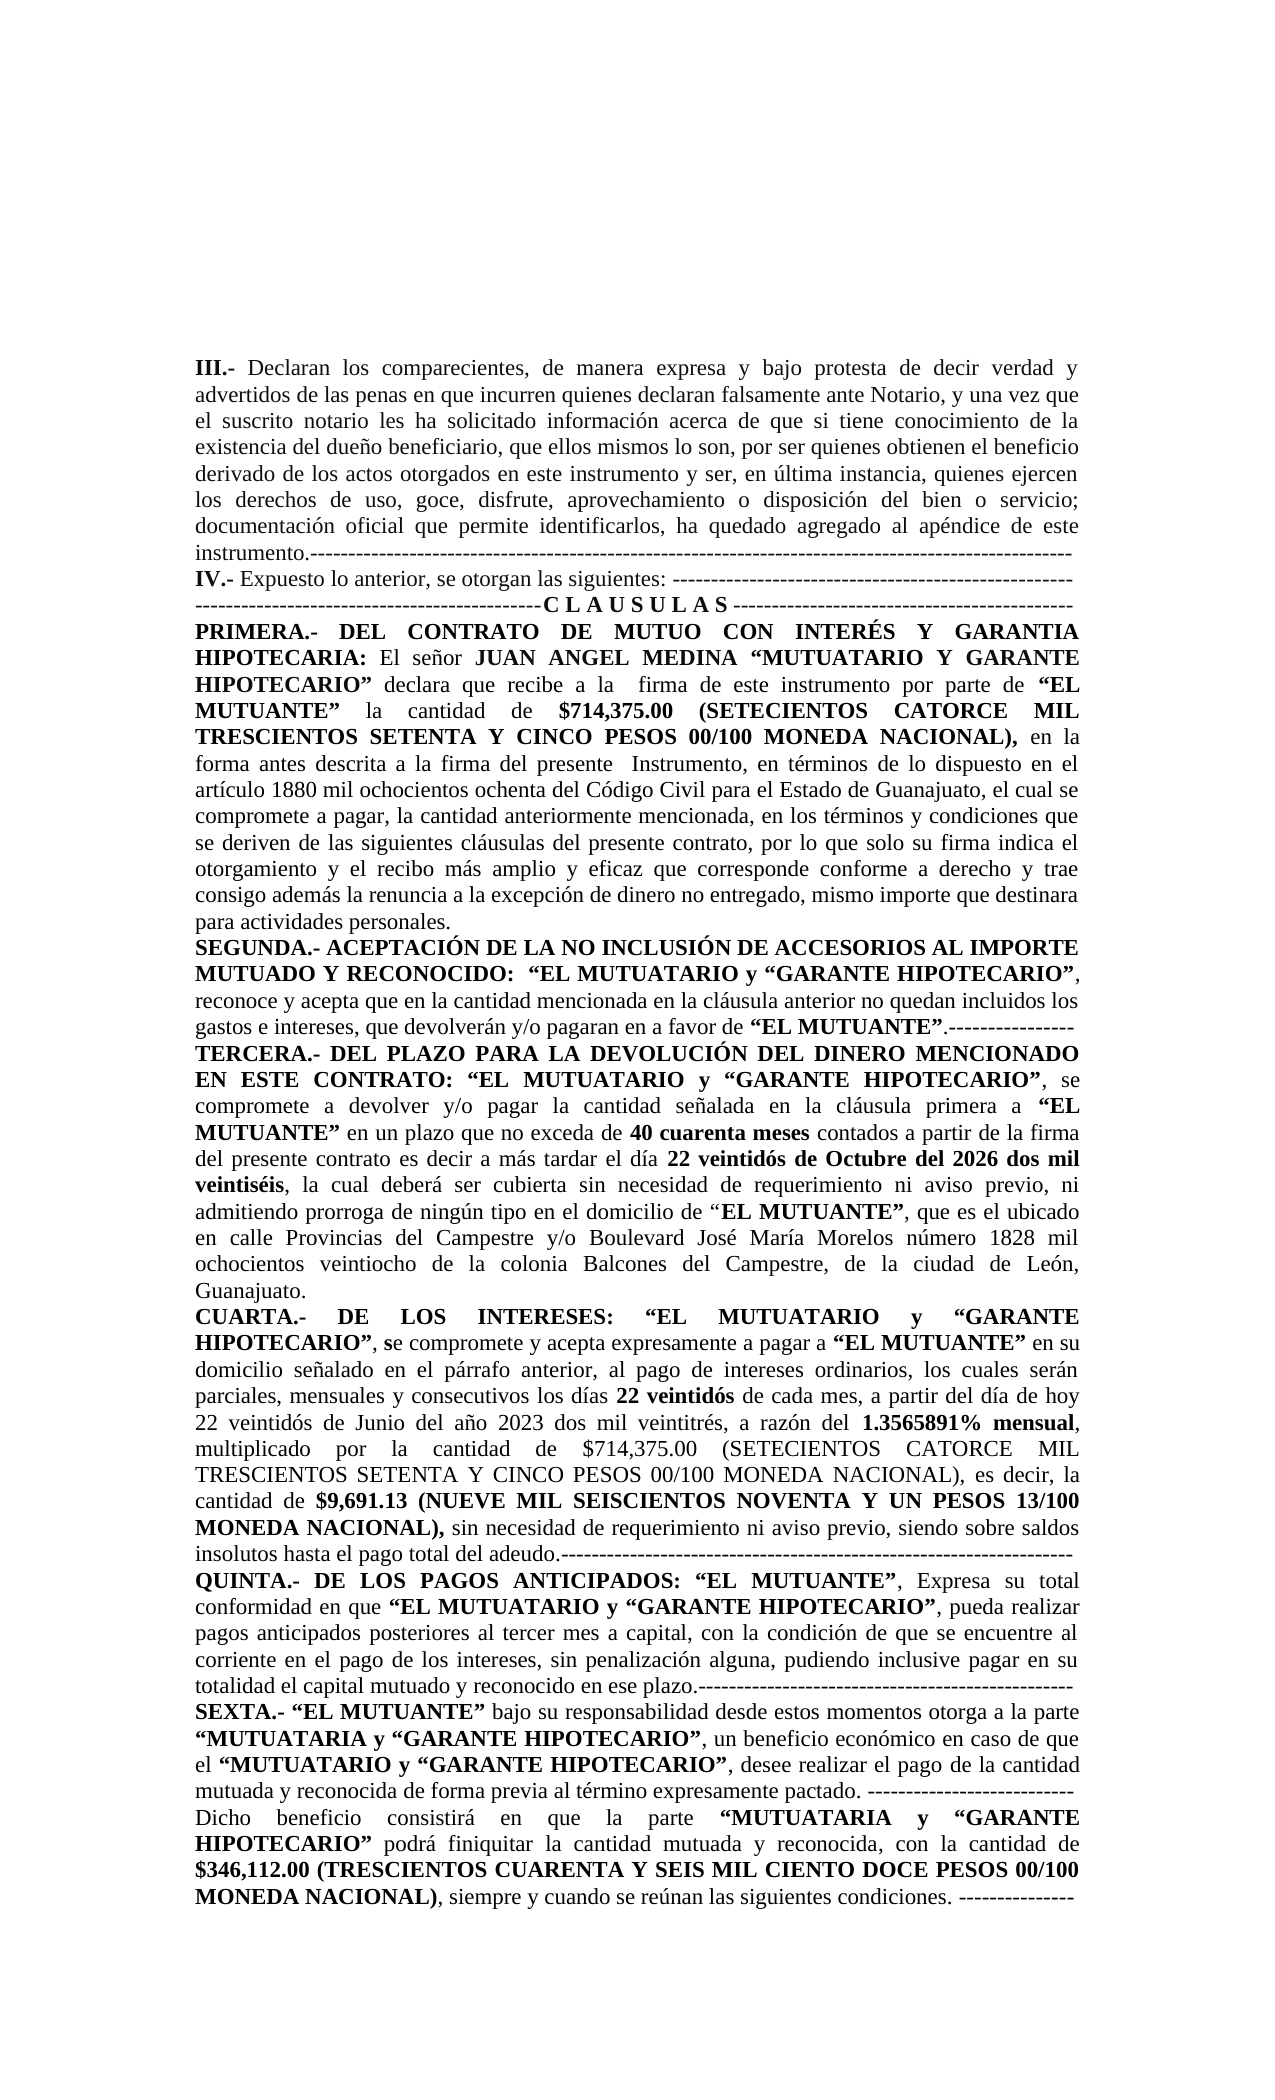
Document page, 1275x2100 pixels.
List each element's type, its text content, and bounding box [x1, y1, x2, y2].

text C L A U S U L A S [195, 592, 1080, 618]
text SEXTA.- “EL MUTUANTE” bajo su responsabilidad desde estos momentos otorga a la parte “MUTUATARIA y “GARANTE HIPOTECARIO”, un beneficio económico en caso de que el “MUTUATARIO y “GARANTE HIPOTECARIO”, desee realizar el pago de la cantidad mutuada y reconocida de forma previa al término expresamente pactado. [195, 1698, 1080, 1804]
text Dicho beneficio consistirá en que la parte “MUTUATARIA y “GARANTE HIPOTECARIO” podrá finiquitar la cantidad mutuada y reconocida, con la cantidad de $346,112.00 (TRESCIENTOS CUARENTA Y SEIS MIL CIENTO DOCE PESOS 00/100 MONEDA NACIONAL), siempre y cuando se reúnan las siguientes condiciones. [195, 1804, 1080, 1909]
text SEGUNDA.- ACEPTACIÓN DE LA NO INCLUSIÓN DE ACCESORIOS AL IMPORTE MUTUADO Y RECONOCIDO: “EL MUTUATARIO y “GARANTE HIPOTECARIO”, reconoce y acepta que en la cantidad mencionada en la cláusula anterior no quedan incluidos los gastos e intereses, que devolverán y/o pagaran en a favor de “EL MUTUANTE”. [195, 934, 1080, 1039]
text III.- Declaran los comparecientes, de manera expresa y bajo protesta de decir verdad y advertidos de las penas en que incurren quienes declaran falsamente ante Notario, y una vez que el suscrito notario les ha solicitado información acerca de que si tiene conocimiento de la existencia del dueño beneficiario, que ellos mismos lo son, por ser quienes obtienen el beneficio derivado de los actos otorgados en este instrumento y ser, en última instancia, quienes ejercen los derechos de uso, goce, disfrute, aprovechamiento o disposición del bien o servicio; documentación oficial que permite identificarlos, ha quedado agregado al apéndice de este instrumento. [195, 354, 1080, 565]
text QUINTA.- DE LOS PAGOS ANTICIPADOS: “EL MUTUANTE”, Expresa su total conformidad en que “EL MUTUATARIO y “GARANTE HIPOTECARIO”, pueda realizar pagos anticipados posteriores al tercer mes a capital, con la condición de que se encuentre al corriente en el pago de los intereses, sin penalización alguna, pudiendo inclusive pagar en su totalidad el capital mutuado y reconocido en ese plazo. [195, 1567, 1080, 1698]
text CUARTA.- DE LOS INTERESES: “EL MUTUATARIO y “GARANTE HIPOTECARIO”, se compromete y acepta expresamente a pagar a “EL MUTUANTE” en su domicilio señalado en el párrafo anterior, al pago de intereses ordinarios, los cuales serán parciales, mensuales y consecutivos los días 22 veintidós de cada mes, a partir del día de hoy 22 veintidós de Junio del año 2023 dos mil veintitrés, a razón del 1.3565891% mensual, multiplicado por la cantidad de $714,375.00 (SETECIENTOS CATORCE MIL TRESCIENTOS SETENTA Y CINCO PESOS 00/100 MONEDA NACIONAL), es decir, la cantidad de $9,691.13 (NUEVE MIL SEISCIENTOS NOVENTA Y UN PESOS 13/100 MONEDA NACIONAL), sin necesidad de requerimiento ni aviso previo, siendo sobre saldos insolutos hasta el pago total del adeudo. [195, 1303, 1080, 1567]
text IV.- Expuesto lo anterior, se otorgan las siguientes: [195, 565, 1080, 592]
text PRIMERA.- DEL CONTRATO DE MUTUO CON INTERÉS Y GARANTIA HIPOTECARIA: El señor JUAN ANGEL MEDINA “MUTUATARIO Y GARANTE HIPOTECARIO” declara que recibe a la firma de este instrumento por parte de “EL MUTUANTE” la cantidad de $714,375.00 (SETECIENTOS CATORCE MIL TRESCIENTOS SETENTA Y CINCO PESOS 00/100 MONEDA NACIONAL), en la forma antes descrita a la firma del presente Instrumento, en términos de lo dispuesto en el artículo 1880 mil ochocientos ochenta del Código Civil para el Estado de Guanajuato, el cual se compromete a pagar, la cantidad anteriormente mencionada, en los términos y condiciones que se deriven de las siguientes cláusulas del presente contrato, por lo que solo su firma indica el otorgamiento y el recibo más amplio y eficaz que corresponde conforme a derecho y trae consigo además la renuncia a la excepción de dinero no entregado, mismo importe que destinara para actividades personales. [195, 618, 1080, 934]
text TERCERA.- DEL PLAZO PARA LA DEVOLUCIÓN DEL DINERO MENCIONADO EN ESTE CONTRATO: “EL MUTUATARIO y “GARANTE HIPOTECARIO”, se compromete a devolver y/o pagar la cantidad señalada en la cláusula primera a “EL MUTUANTE” en un plazo que no exceda de 40 cuarenta meses contados a partir de la firma del presente contrato es decir a más tardar el día 22 veintidós de Octubre del 2026 dos mil veintiséis, la cual deberá ser cubierta sin necesidad de requerimiento ni aviso previo, ni admitiendo prorroga de ningún tipo en el domicilio de “EL MUTUANTE”, que es el ubicado en calle Provincias del Campestre y/o Boulevard José María Morelos número 1828 mil ochocientos veintiocho de la colonia Balcones del Campestre, de la ciudad de León, Guanajuato. [195, 1039, 1080, 1303]
